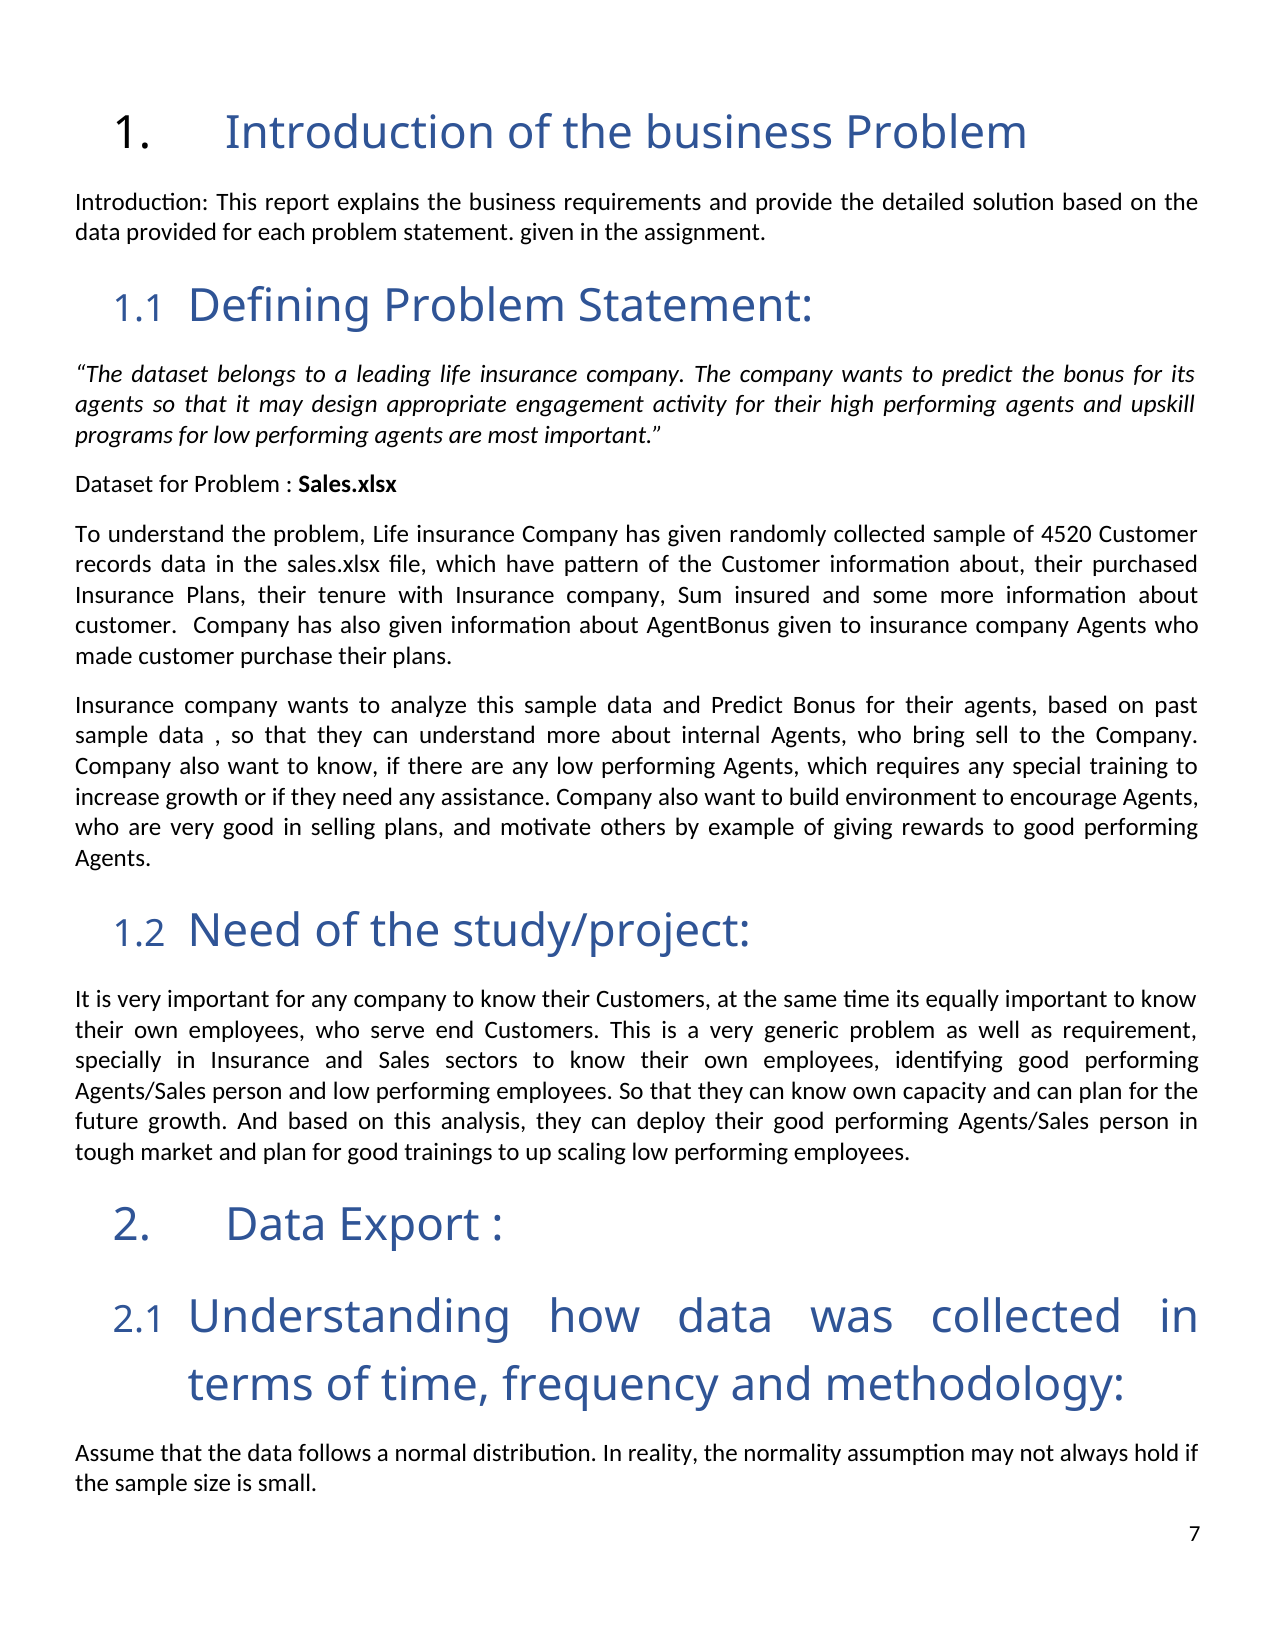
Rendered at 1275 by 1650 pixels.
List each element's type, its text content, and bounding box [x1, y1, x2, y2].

subtitle Data Export : [112, 1191, 1200, 1254]
text Introduction: This report explains the business requirements and provide the detailed solution based on the data provided for each problem statement. given in the assignment. [75, 186, 1200, 247]
text “The dataset belongs to a leading life insurance company. The company wants to predict the bonus for its agents so that it may design appropriate engagement activity for their high performing agents and upskill programs for low performing agents are most important.” [75, 358, 1200, 450]
subtitle Need of the study/project: [112, 897, 1200, 959]
text Dataset for Problem : Sales.xlsx [75, 468, 1200, 499]
text To understand the problem, Life insurance Company has given randomly collected sample of 4520 Customer records data in the sales.xlsx file, which have pattern of the Customer information about, their purchased Insurance Plans, their tenure with Insurance company, Sum insured and some more information about customer. Company has also given information about AgentBonus given to insurance company Agents who made customer purchase their plans. [75, 518, 1200, 670]
text Assume that the data follows a normal distribution. In reality, the normality assumption may not always hold if the sample size is small. [75, 1437, 1200, 1498]
text Insurance company wants to analyze this sample data and Predict Bonus for their agents, based on past sample data , so that they can understand more about internal Agents, who bring sell to the Company. Company also want to know, if there are any low performing Agents, which requires any special training to increase growth or if they need any assistance. Company also want to build environment to encourage Agents, who are very good in selling plans, and motivate others by example of giving rewards to good performing Agents. [75, 689, 1200, 872]
subtitle Defining Problem Statement: [112, 272, 1200, 334]
subtitle Introduction of the business Problem [112, 100, 1200, 162]
text It is very important for any company to know their Customers, at the same time its equally important to know their own employees, who serve end Customers. This is a very generic problem as well as requirement, specially in Insurance and Sales sectors to know their own employees, identifying good performing Agents/Sales person and low performing employees. So that they can know own capacity and can plan for the future growth. And based on this analysis, they can deploy their good performing Agents/Sales person in tough market and plan for good trainings to up scaling low performing employees. [75, 983, 1200, 1166]
subtitle Understanding how data was collected in terms of time, frequency and methodology: [112, 1284, 1200, 1413]
